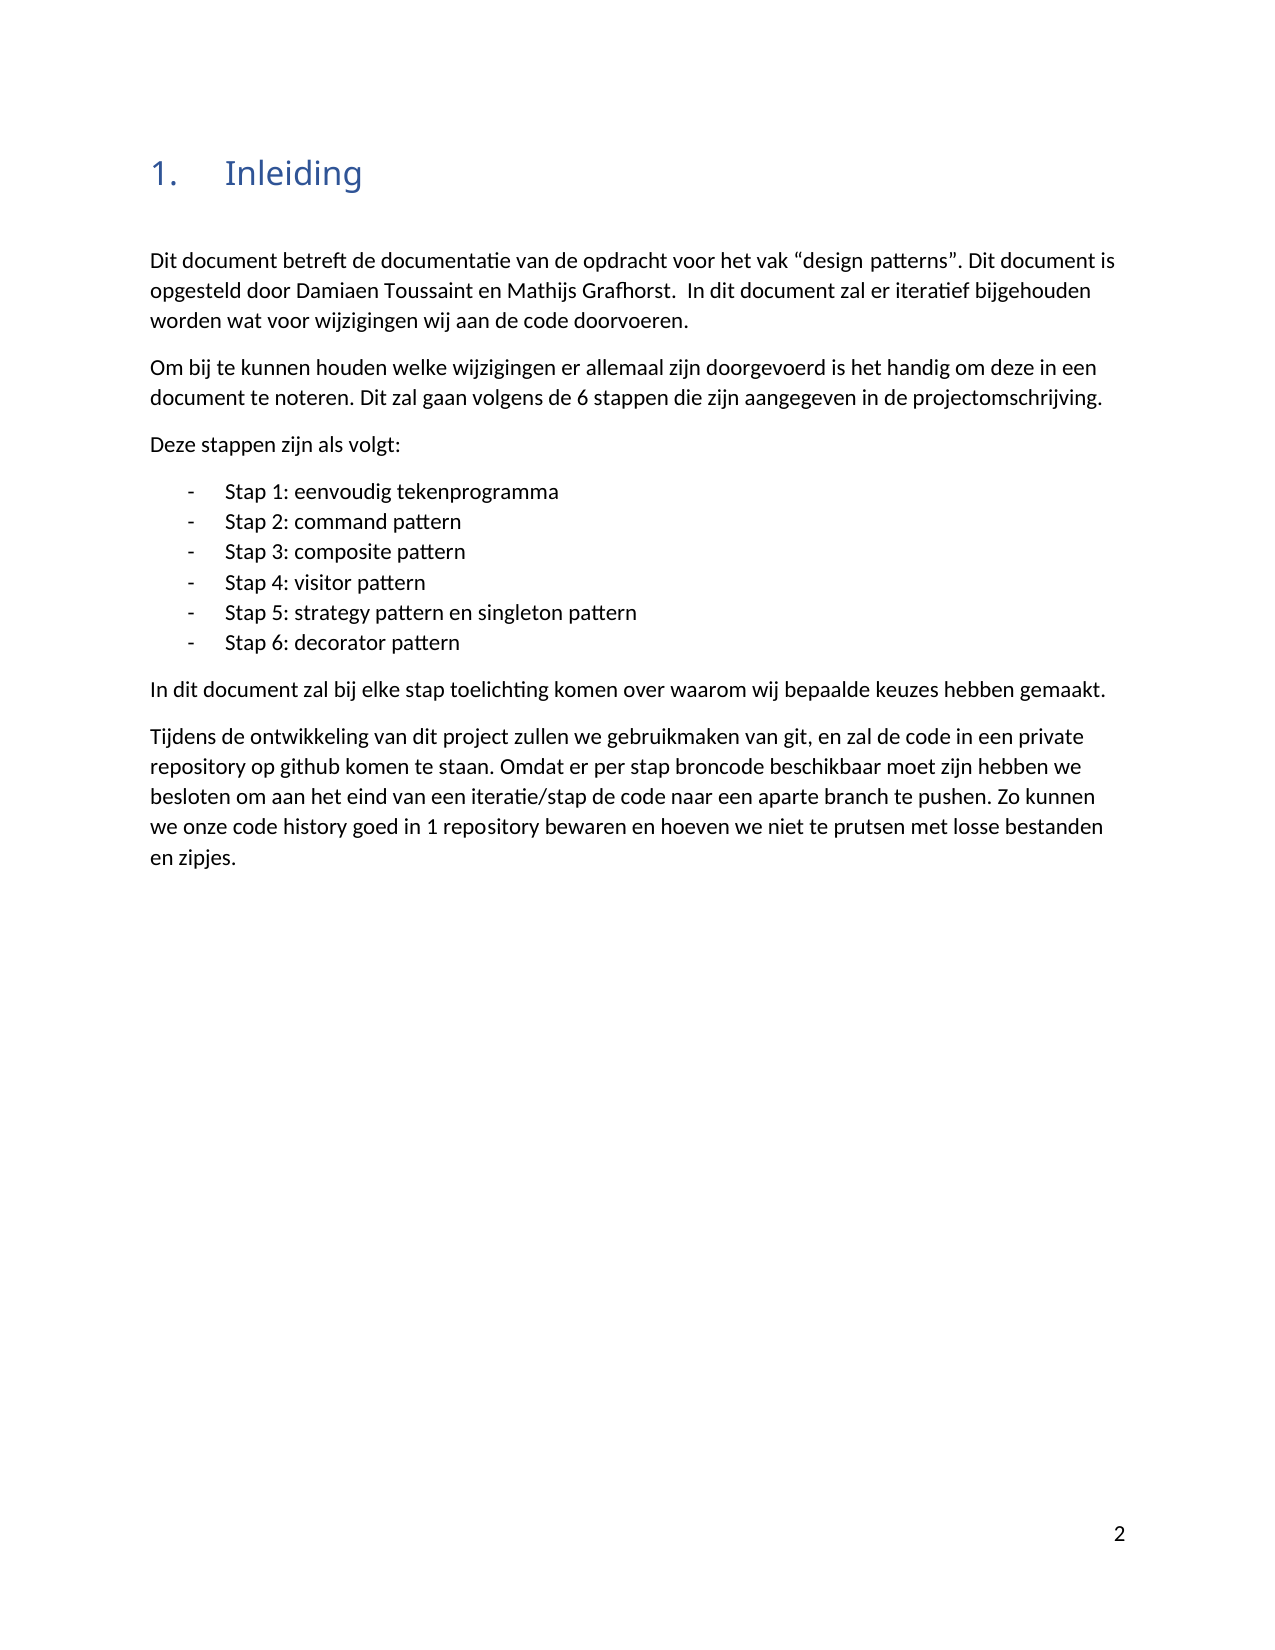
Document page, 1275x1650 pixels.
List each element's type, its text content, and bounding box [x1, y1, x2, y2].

text Deze stappen zijn als volgt: [150, 430, 1125, 458]
list Stap 6: decorator pattern [187, 628, 1125, 656]
text Om bij te kunnen houden welke wijzigingen er allemaal zijn doorgevoerd is het handig om deze in een document te noteren. Dit zal gaan volgens de 6 stappen die zijn aangegeven in de projectomschrijving. [150, 353, 1125, 411]
text Tijdens de ontwikkeling van dit project zullen we gebruikmaken van git, en zal de code in een private repository op github komen te staan. Omdat er per stap broncode beschikbaar moet zijn hebben we besloten om aan het eind van een iteratie/stap de code naar een aparte branch te pushen. Zo kunnen we onze code history goed in 1 repository bewaren en hoeven we niet te prutsen met losse bestanden en zipjes. [150, 722, 1125, 871]
subtitle Inleiding [150, 150, 1125, 195]
list Stap 3: composite pattern [187, 537, 1125, 566]
text In dit document zal bij elke stap toelichting komen over waarom wij bepaalde keuzes hebben gemaakt. [150, 675, 1125, 703]
text Dit document betreft de documentatie van de opdracht voor het vak “design patterns”. Dit document is opgesteld door Damiaen Toussaint en Mathijs Grafhorst. In dit document zal er iteratief bijgehouden worden wat voor wijzigingen wij aan de code doorvoeren. [150, 246, 1125, 334]
list Stap 1: eenvoudig tekenprogramma [187, 477, 1125, 505]
list Stap 2: command pattern [187, 507, 1125, 535]
list Stap 4: visitor pattern [187, 568, 1125, 596]
list Stap 5: strategy pattern en singleton pattern [187, 598, 1125, 626]
